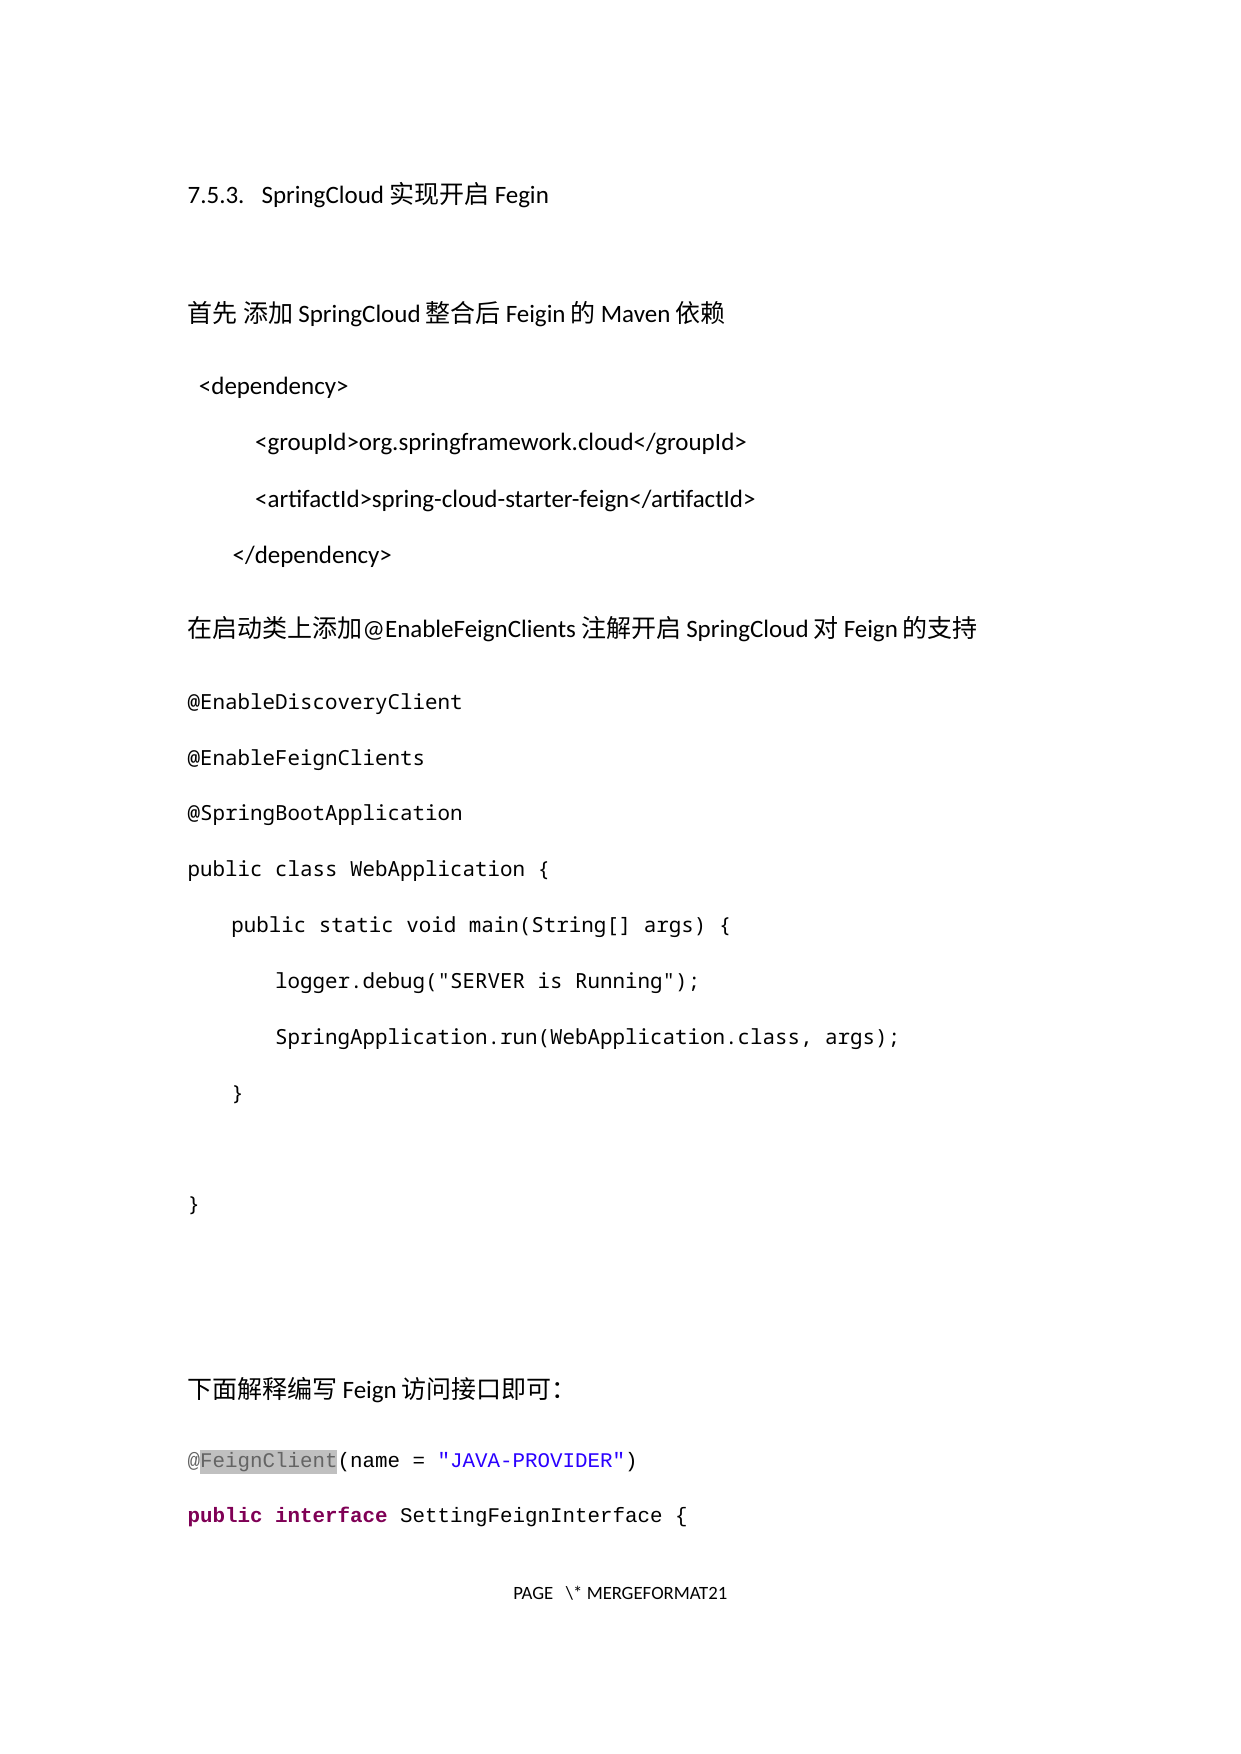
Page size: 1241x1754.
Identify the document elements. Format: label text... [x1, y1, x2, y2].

text } [187, 1076, 1053, 1108]
text @FeignClient(name = "JAVA-PROVIDER") [187, 1446, 1053, 1478]
text @EnableDiscoveryClient [187, 685, 1053, 717]
text 下面解释编写Feign访问接口即可： [187, 1355, 1053, 1420]
text 在启动类上添加@EnableFeignClients注解开启SpringCloud对Feign的支持 [187, 594, 1053, 659]
text public class WebApplication { [187, 852, 1053, 885]
text } [187, 1187, 1053, 1220]
text <artifactId>spring-cloud-starter-feign</artifactId> [187, 482, 1053, 514]
text public interface SettingFeignInterface { [187, 1500, 1053, 1533]
text <groupId>org.springframework.cloud</groupId> [187, 425, 1053, 458]
text SpringApplication.run(WebApplication.class, args); [187, 1020, 1053, 1052]
text 首先 添加SpringCloud整合后Feigin的Maven依赖 [187, 279, 1053, 344]
text <dependency> [187, 369, 1053, 402]
text public static void main(String[] args) { [187, 908, 1053, 941]
text logger.debug("SERVER is Running"); [187, 964, 1053, 996]
subtitle SpringCloud 实现开启Fegin [187, 161, 1053, 226]
text @SpringBootApplication [187, 796, 1053, 829]
text </dependency> [187, 538, 1053, 571]
text @EnableFeignClients [187, 741, 1053, 773]
